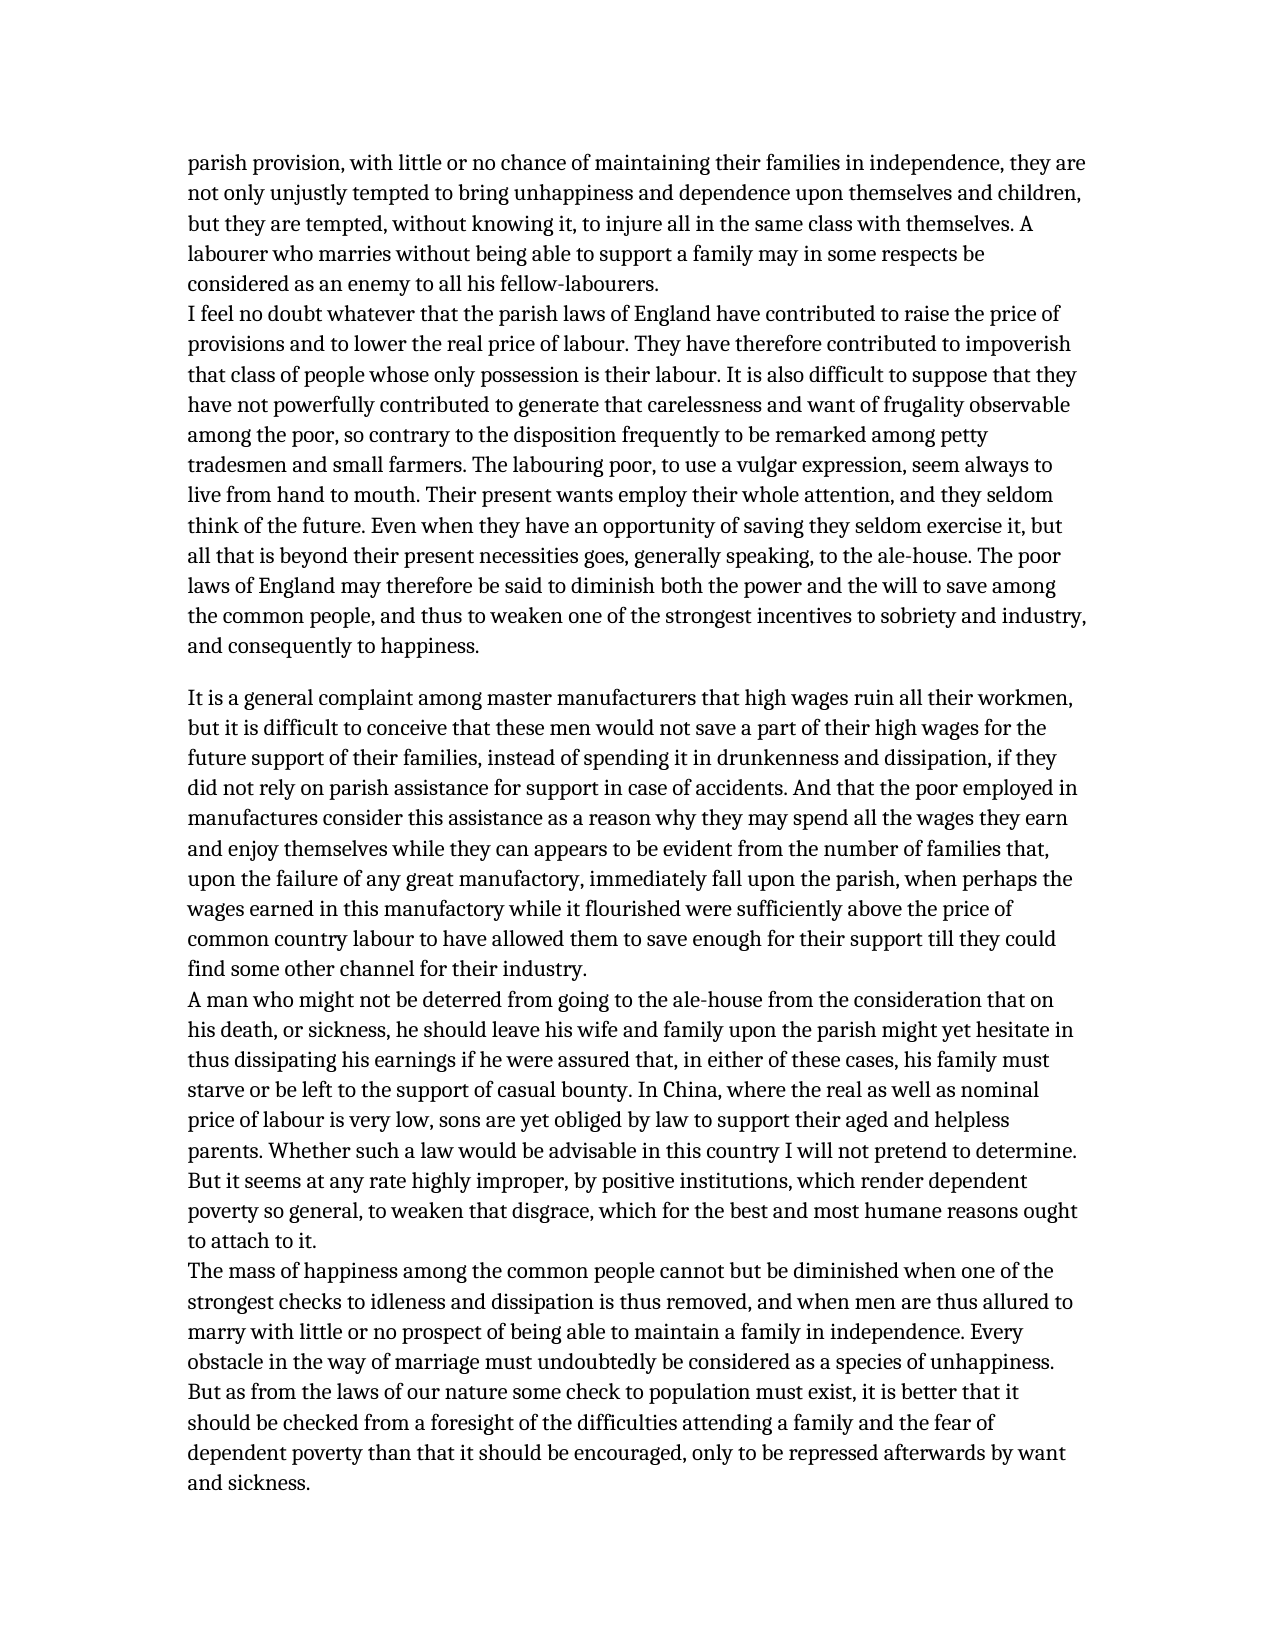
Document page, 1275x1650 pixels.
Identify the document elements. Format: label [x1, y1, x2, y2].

text [187, 150, 1087, 660]
text [187, 684, 1087, 1496]
